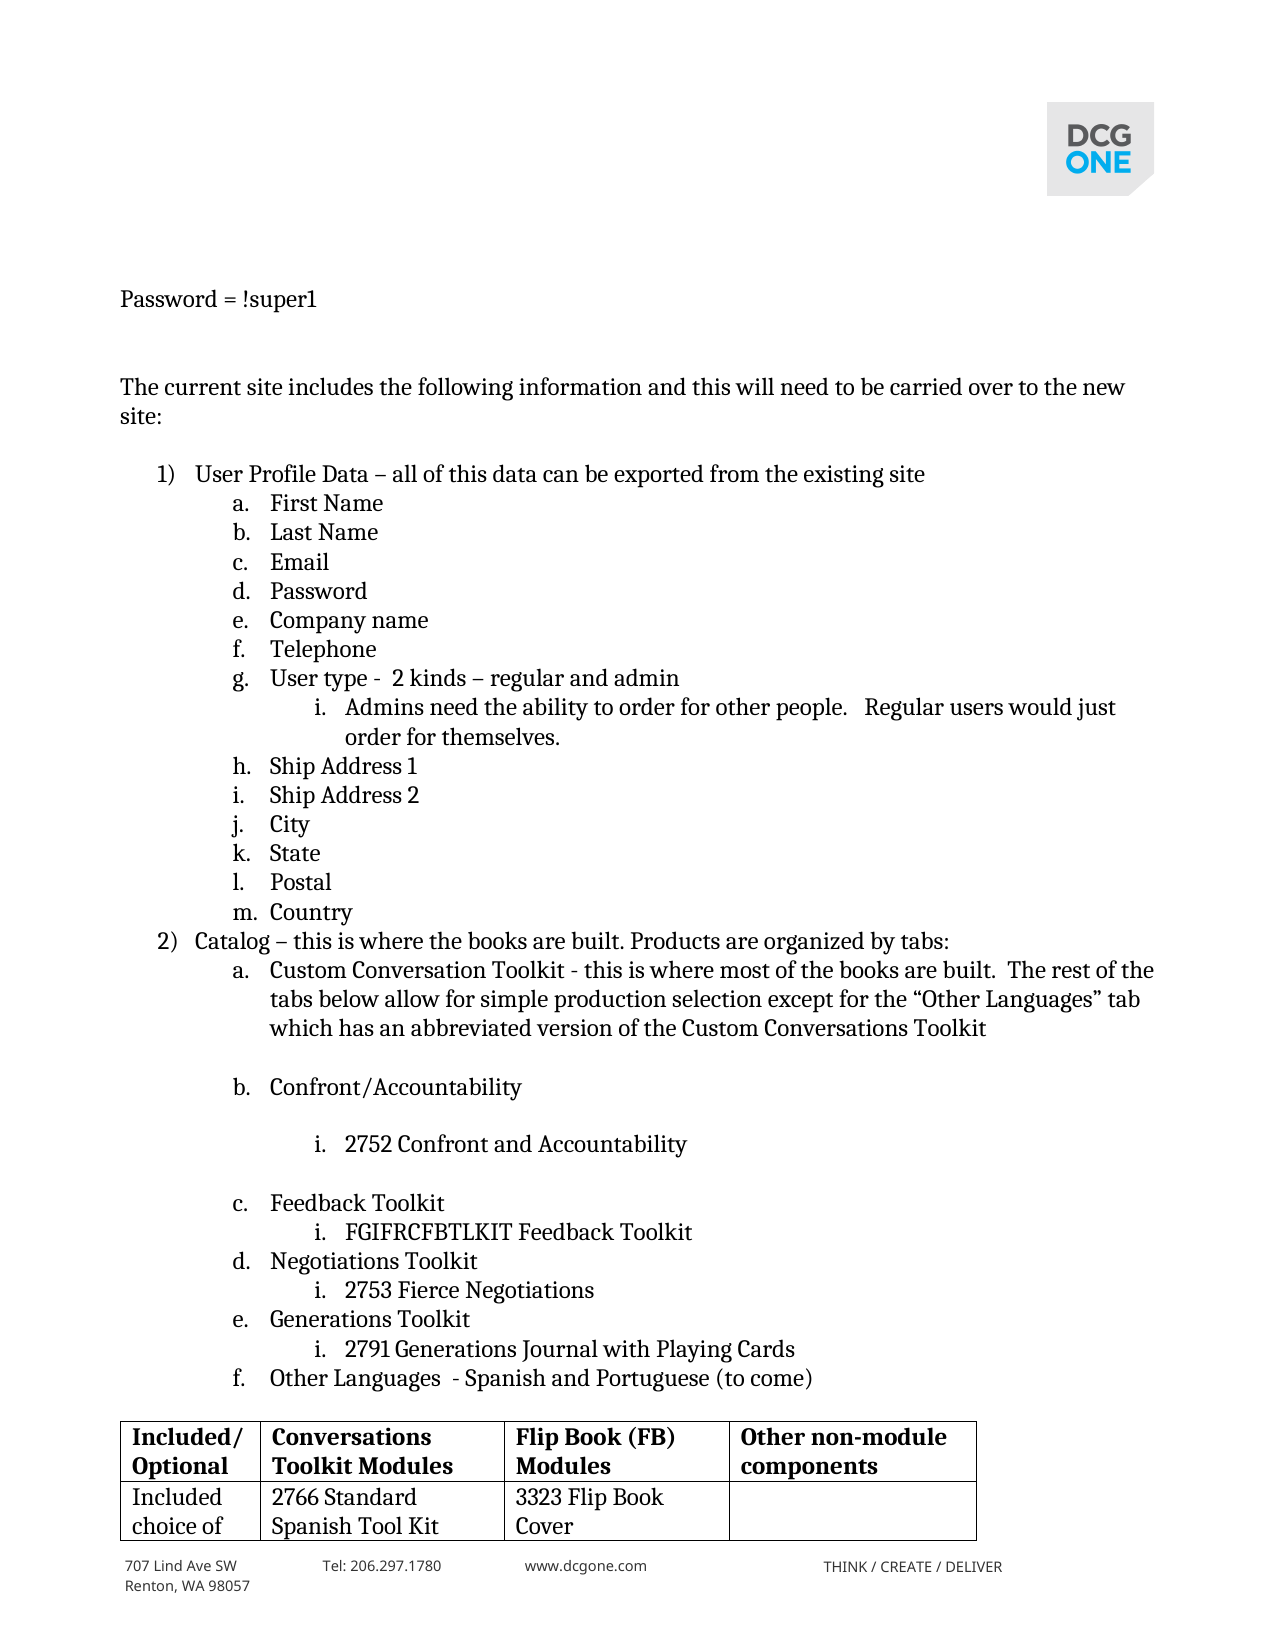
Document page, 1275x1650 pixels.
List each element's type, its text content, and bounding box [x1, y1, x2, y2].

list 2753 Fierce Negotiations [326, 1275, 1155, 1304]
table_cell 3323 Flip Book Cover [505, 1482, 729, 1540]
table_cell [730, 1482, 976, 1540]
table_header Included/ Optional [121, 1422, 260, 1481]
list Company name [232, 605, 1155, 634]
list City [232, 809, 1155, 838]
list State [232, 838, 1155, 867]
table_cell 2766 Standard Spanish Tool Kit Cover or 2741 Coca Cola Spanish Tool Kit Cover [261, 1482, 504, 1540]
list Negotiations Toolkit [232, 1246, 1155, 1275]
list 2791 Generations Journal with Playing Cards [326, 1334, 1155, 1363]
list Telephone [232, 634, 1155, 663]
list Other Languages - Spanish and Portuguese (to come) [232, 1363, 1155, 1392]
list User Profile Data – all of this data can be exported from the existing site [157, 459, 1155, 488]
list Email [232, 547, 1155, 576]
list Last Name [232, 517, 1155, 547]
list Password [232, 576, 1155, 605]
table_header Flip Book (FB) Modules [505, 1422, 729, 1481]
list Feedback Toolkit [232, 1188, 1155, 1217]
list Admins need the ability to order for other people. Regular users would just order for themselves. [326, 692, 1155, 751]
table_header Conversations Toolkit Modules [261, 1422, 504, 1481]
list Generations Toolkit [232, 1304, 1155, 1334]
list Country [232, 897, 1155, 926]
list Ship Address 2 [232, 780, 1155, 809]
list Postal [232, 867, 1155, 897]
list Custom Conversation Toolkit - this is where most of the books are built. The rest of the tabs below allow for simple production selection except for the “Other Languages” tab which has an abbreviated version of the Custom Conversations Toolkit [232, 955, 1155, 1042]
list FGIFRCFBTLKIT Feedback Toolkit [326, 1217, 1155, 1246]
list User type - 2 kinds – regular and admin [232, 663, 1155, 692]
text Password = !super1 [120, 284, 1155, 313]
list Ship Address 1 [232, 751, 1155, 780]
list 2752 Confront and Accountability [326, 1129, 1155, 1159]
text The current site includes the following information and this will need to be carried over to the new site: [120, 372, 1155, 430]
list Catalog – this is where the books are built. Products are organized by tabs: [157, 926, 1155, 955]
table_header Other non-module components [730, 1422, 976, 1481]
list First Name [232, 488, 1155, 517]
table_cell Included choice of cover [121, 1482, 260, 1540]
list Confront/Accountability [232, 1072, 1155, 1101]
picture [1047, 102, 1155, 196]
